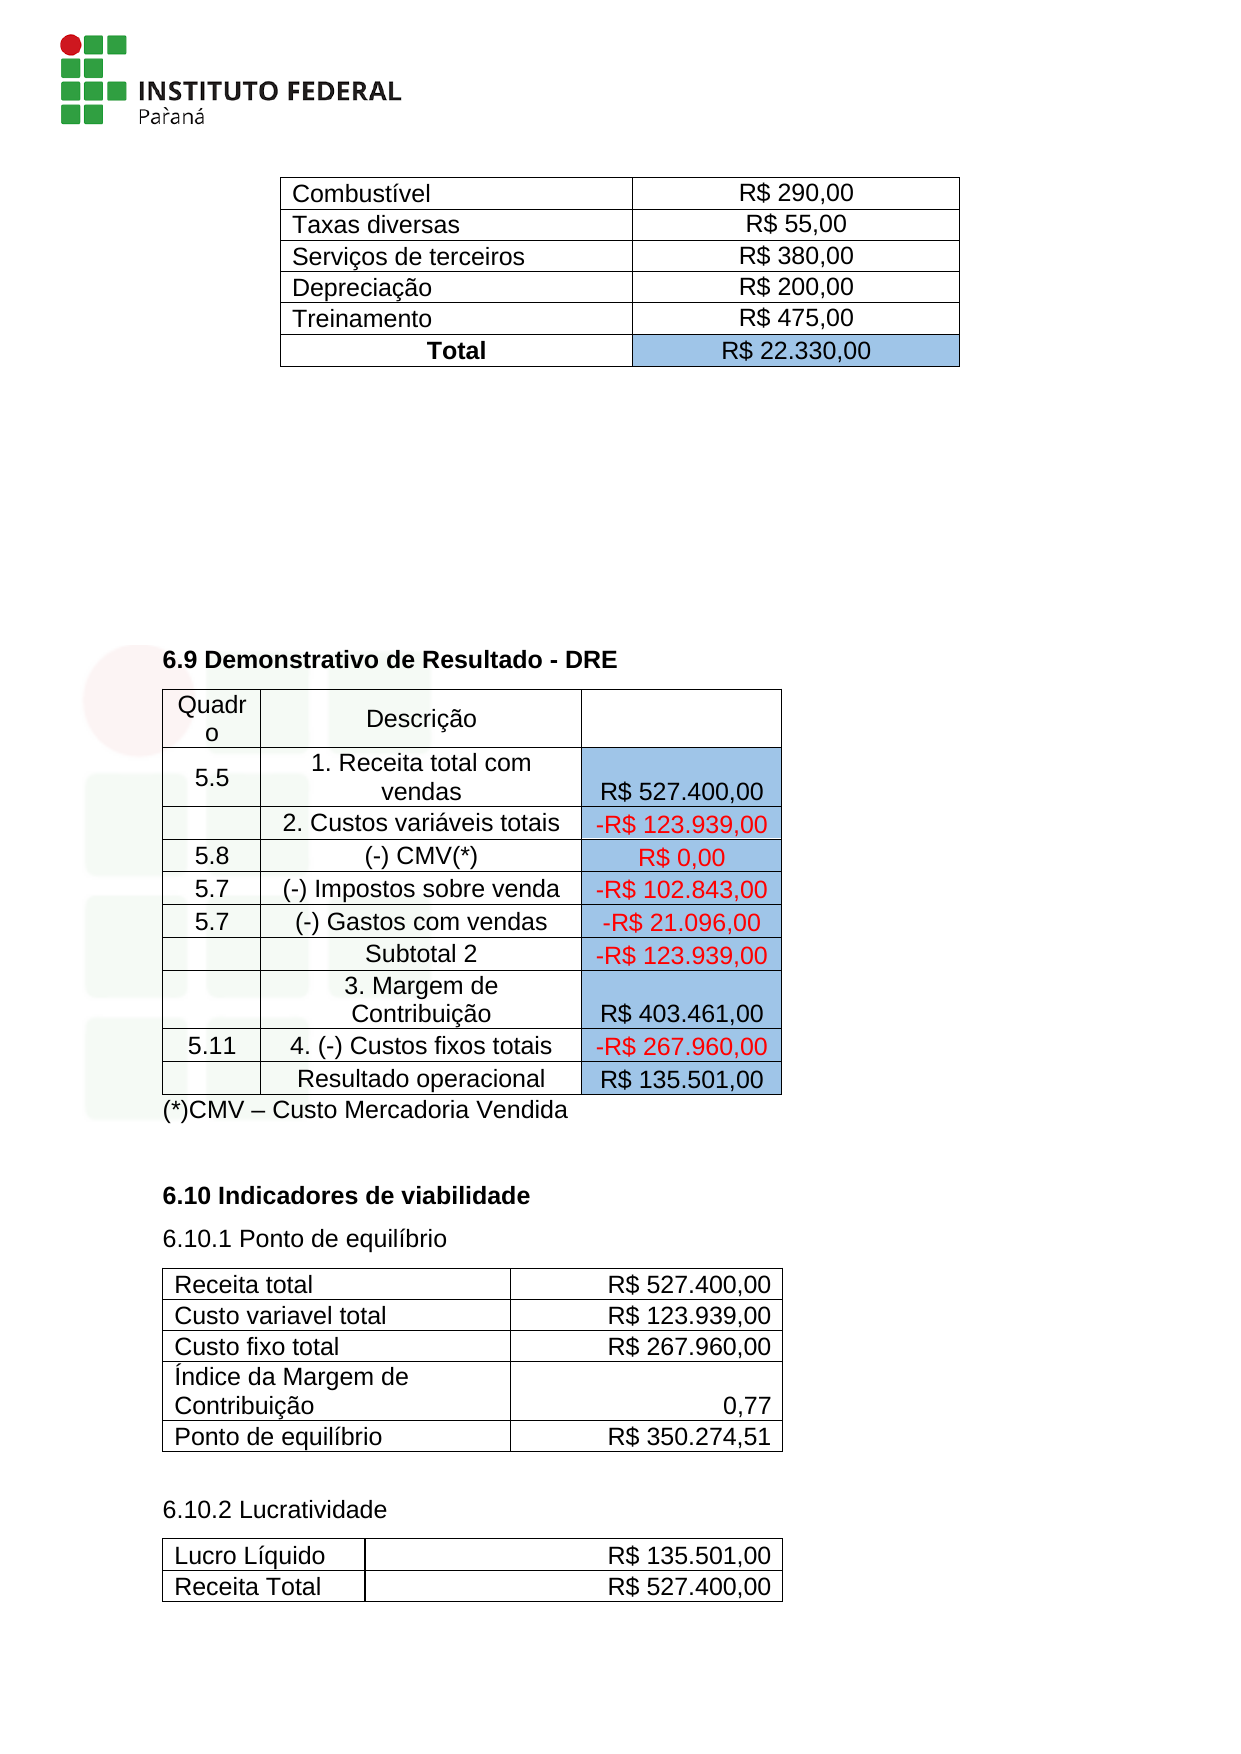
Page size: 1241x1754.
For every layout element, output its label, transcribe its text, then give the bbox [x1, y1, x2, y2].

table_cell 5.7 [163, 872, 260, 904]
table_cell Subtotal 2 [261, 938, 581, 970]
table_cell R$ 527.400,00 [582, 748, 781, 806]
table_cell Índice da Margem de Contribuição [163, 1362, 510, 1420]
table_cell 5.5 [163, 748, 260, 806]
table_header Lucro Líquido [163, 1539, 364, 1569]
table_header Descrição [261, 690, 581, 747]
table_cell (-) CMV(*) [261, 840, 581, 871]
table_cell Taxas diversas [281, 210, 632, 240]
table_header Quadro [163, 690, 260, 747]
table_cell 5.11 [163, 1029, 260, 1061]
table_cell Resultado operacional [261, 1062, 581, 1094]
table_cell Combustível [281, 178, 632, 208]
table_header R$ 527.400,00 [511, 1269, 782, 1299]
table_cell -R$ 21.096,00 [582, 905, 781, 937]
text 6.10.2 Lucratividade [162, 1495, 1078, 1524]
table_cell R$ 22.330,00 [633, 335, 959, 366]
table_cell 4. (-) Custos fixos totais [261, 1029, 581, 1061]
table_cell 0,77 [511, 1362, 782, 1420]
table_cell [163, 807, 260, 838]
text 6.9 Demonstrativo de Resultado - DRE [162, 645, 1078, 674]
text (*)CMV – Custo Mercadoria Vendida [162, 1095, 1078, 1124]
table_header R$ 135.501,00 [366, 1539, 782, 1569]
table_cell Custo fixo total [163, 1331, 510, 1361]
table_cell Total [281, 335, 632, 366]
table_cell -R$ 102.843,00 [582, 872, 781, 904]
table_cell [163, 938, 260, 970]
table_cell 5.8 [163, 840, 260, 871]
table_cell Ponto de equilíbrio [163, 1421, 510, 1451]
table_cell R$ 290,00 [633, 178, 959, 208]
picture [0, 645, 501, 1147]
table_cell 5.7 [163, 905, 260, 937]
table_cell R$ 380,00 [633, 241, 959, 271]
table_cell 3. Margem de Contribuição [261, 971, 581, 1028]
table_cell R$ 55,00 [633, 210, 959, 240]
table_cell Receita Total [163, 1571, 364, 1601]
table_cell [163, 971, 260, 1028]
table_cell -R$ 123.939,00 [582, 938, 781, 970]
table_header Receita total [163, 1269, 510, 1299]
table_cell R$ 123.939,00 [511, 1300, 782, 1330]
table_header [582, 690, 781, 747]
table_cell Custo variavel total [163, 1300, 510, 1330]
text 6.10 Indicadores de viabilidade [162, 1181, 1078, 1210]
table_cell Serviços de terceiros [281, 241, 632, 271]
table_cell R$ 350.274,51 [511, 1421, 782, 1451]
text 6.10.1 Ponto de equilíbrio [162, 1224, 1078, 1253]
table_cell (-) Impostos sobre venda [261, 872, 581, 904]
table_cell 2. Custos variáveis totais [261, 807, 581, 838]
table_cell Depreciação [281, 272, 632, 302]
table_cell R$ 475,00 [633, 303, 959, 333]
table_cell R$ 135.501,00 [582, 1062, 781, 1094]
table_cell R$ 527.400,00 [366, 1571, 782, 1601]
table_cell R$ 267.960,00 [511, 1331, 782, 1361]
table_cell (-) Gastos com vendas [261, 905, 581, 937]
table_cell R$ 0,00 [582, 840, 781, 871]
table_cell R$ 200,00 [633, 272, 959, 302]
table_cell -R$ 123.939,00 [582, 807, 781, 838]
table_cell R$ 403.461,00 [582, 971, 781, 1028]
table_cell [163, 1062, 260, 1094]
table_cell -R$ 267.960,00 [582, 1029, 781, 1061]
table_cell 1. Receita total com vendas [261, 748, 581, 806]
table_cell Treinamento [281, 303, 632, 333]
picture [60, 32, 412, 131]
